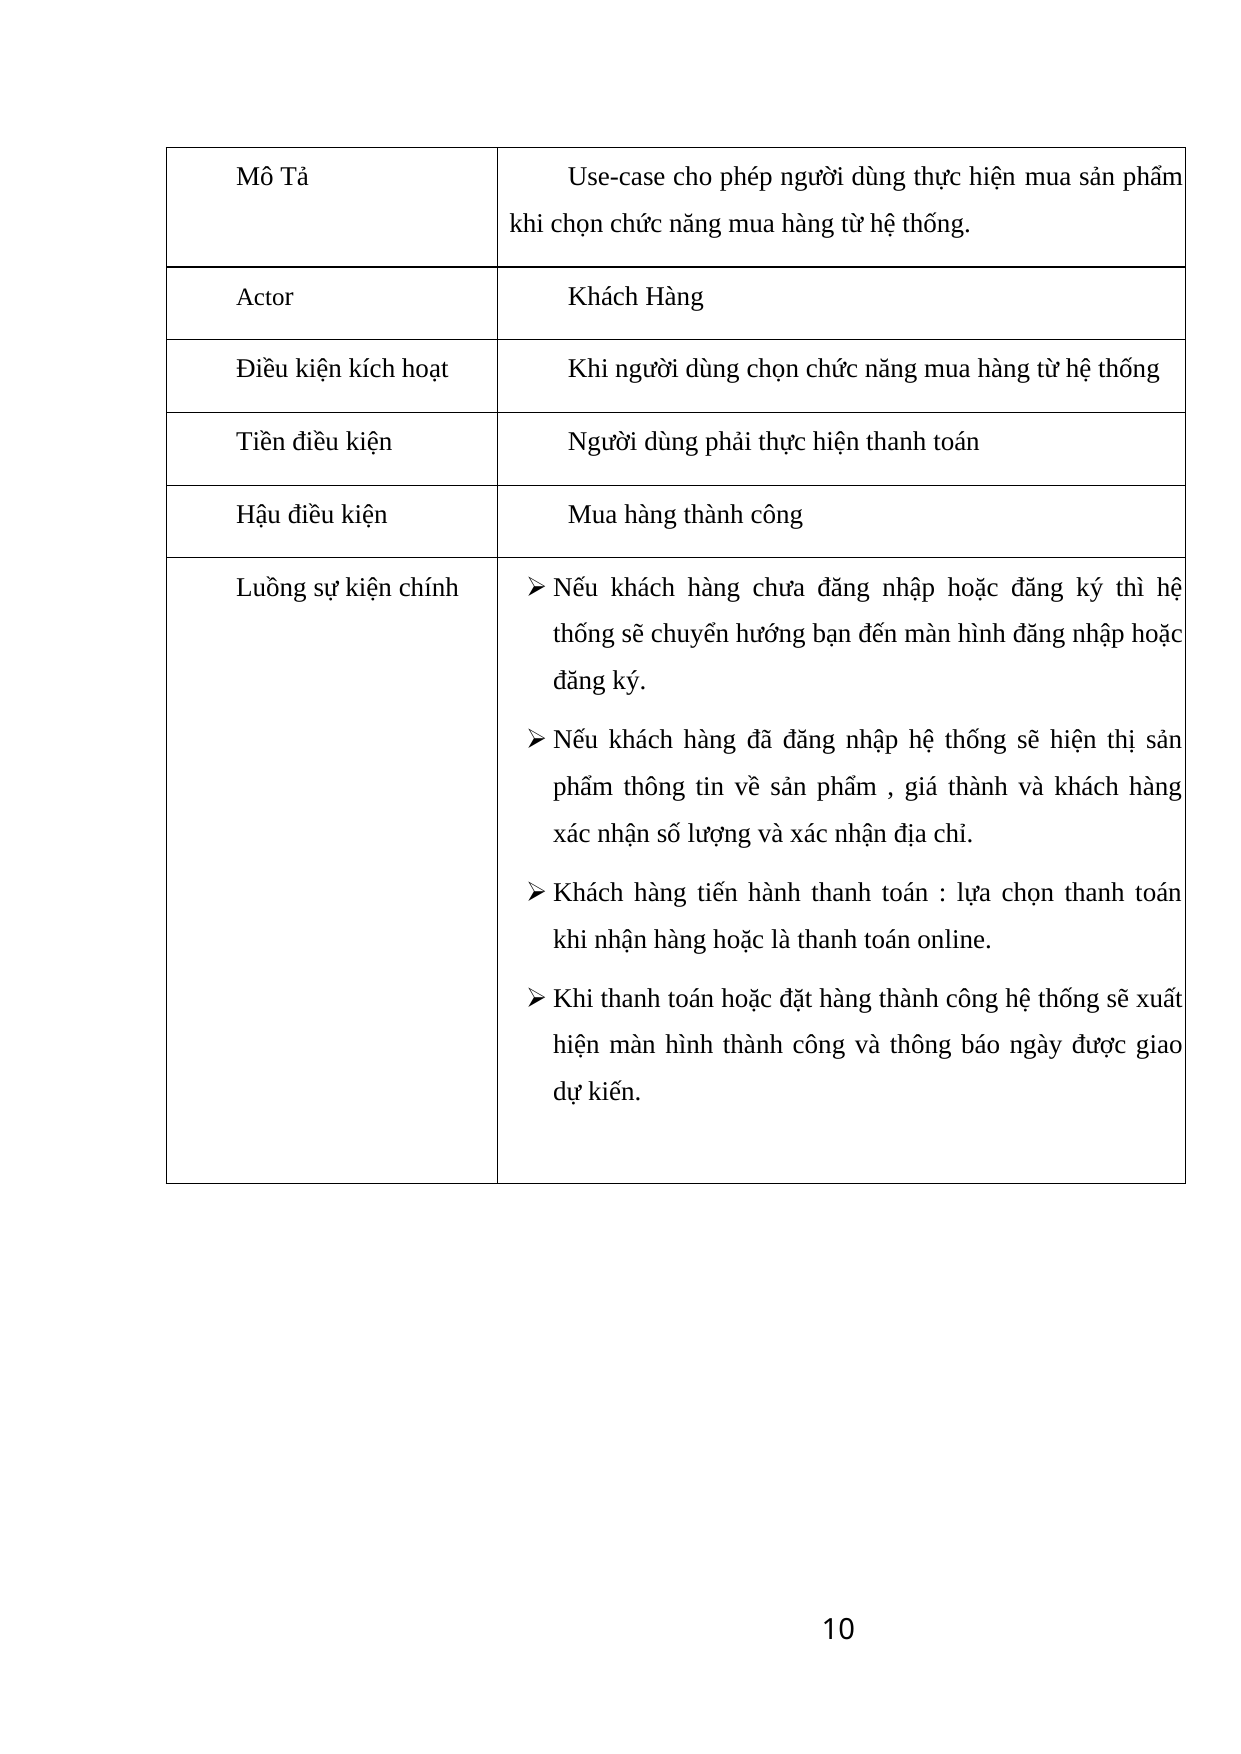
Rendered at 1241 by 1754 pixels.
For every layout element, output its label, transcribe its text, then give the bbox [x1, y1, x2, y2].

table_cell Điều kiện kích hoạt [167, 340, 497, 412]
table_cell Mua hàng thành công [498, 486, 1185, 557]
table_cell Use-case cho phép người dùng thực hiện mua sản phẩm khi chọn chức năng mua hàng từ hệ thống. [498, 148, 1185, 266]
table_cell Nếu khách hàng chưa đăng nhập hoặc đăng ký thì hệ thống sẽ chuyển hướng bạn đến màn hình đăng nhập hoặc đăng ký. Nếu khách hàng đã đăng nhập hệ thống sẽ hiện thị sản phẩm thông tin về sản phẩm , giá thành và khách hàng xác nhận số lượng và xác nhận địa chỉ. Khách hàng tiến hành thanh toán : lựa chọn thanh toán khi nhận hàng hoặc là thanh toán online. Khi thanh toán hoặc đặt hàng thành công hệ thống sẽ xuất hiện màn hình thành công và thông báo ngày được giao dự kiến. [498, 558, 1185, 1183]
table_cell Khi người dùng chọn chức năng mua hàng từ hệ thống [498, 340, 1185, 412]
table_cell Actor [167, 268, 497, 339]
table_cell Mô Tả [167, 148, 497, 266]
table_cell Người dùng phải thực hiện thanh toán [498, 413, 1185, 484]
table_cell Tiền điều kiện [167, 413, 497, 484]
table_cell Hậu điều kiện [167, 486, 497, 557]
table_cell Luồng sự kiện chính [167, 558, 497, 1183]
table_cell Khách Hàng [498, 268, 1185, 339]
